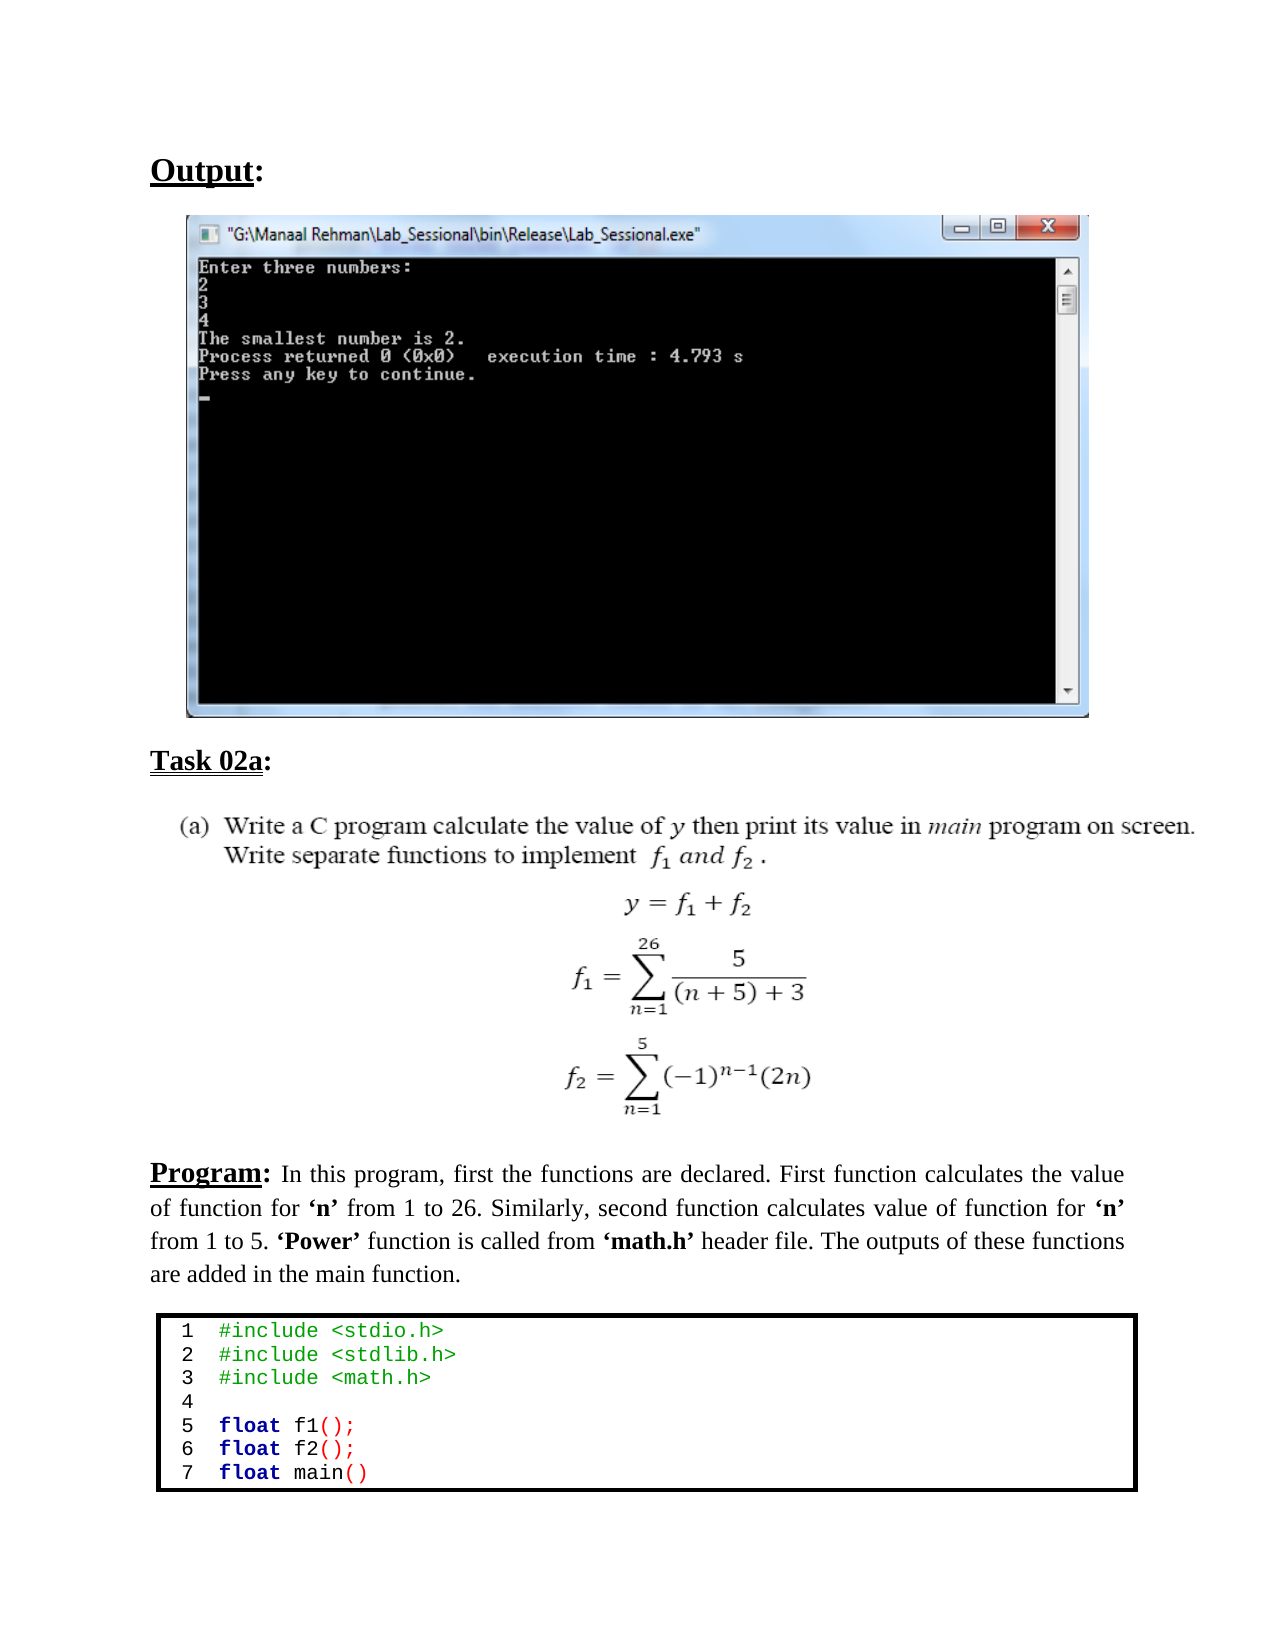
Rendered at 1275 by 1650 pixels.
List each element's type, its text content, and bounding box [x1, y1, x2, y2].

text Output: [150, 150, 1125, 188]
picture [186, 215, 1089, 718]
text 6 float f2(); [161, 1431, 1133, 1455]
picture [150, 802, 1224, 1131]
text 2 #include <stdlib.h> [161, 1337, 1133, 1361]
text 5 float f1(); [161, 1408, 1133, 1431]
text 7 float main() [161, 1455, 1133, 1488]
text Task 02a: [150, 743, 1125, 777]
text 3 #include <math.h> [161, 1361, 1133, 1384]
text 1 #include <stdio.h> [161, 1318, 1133, 1337]
text 4 [161, 1384, 1133, 1408]
text Program: In this program, first the functions are declared. First function calculates the value of function for ‘n’ from 1 to 26. Similarly, second function calculates value of function for ‘n’ from 1 to 5. ‘Power’ function is called from ‘math.h’ header file. The outputs of these functions are added in the main function. [150, 1156, 1125, 1288]
